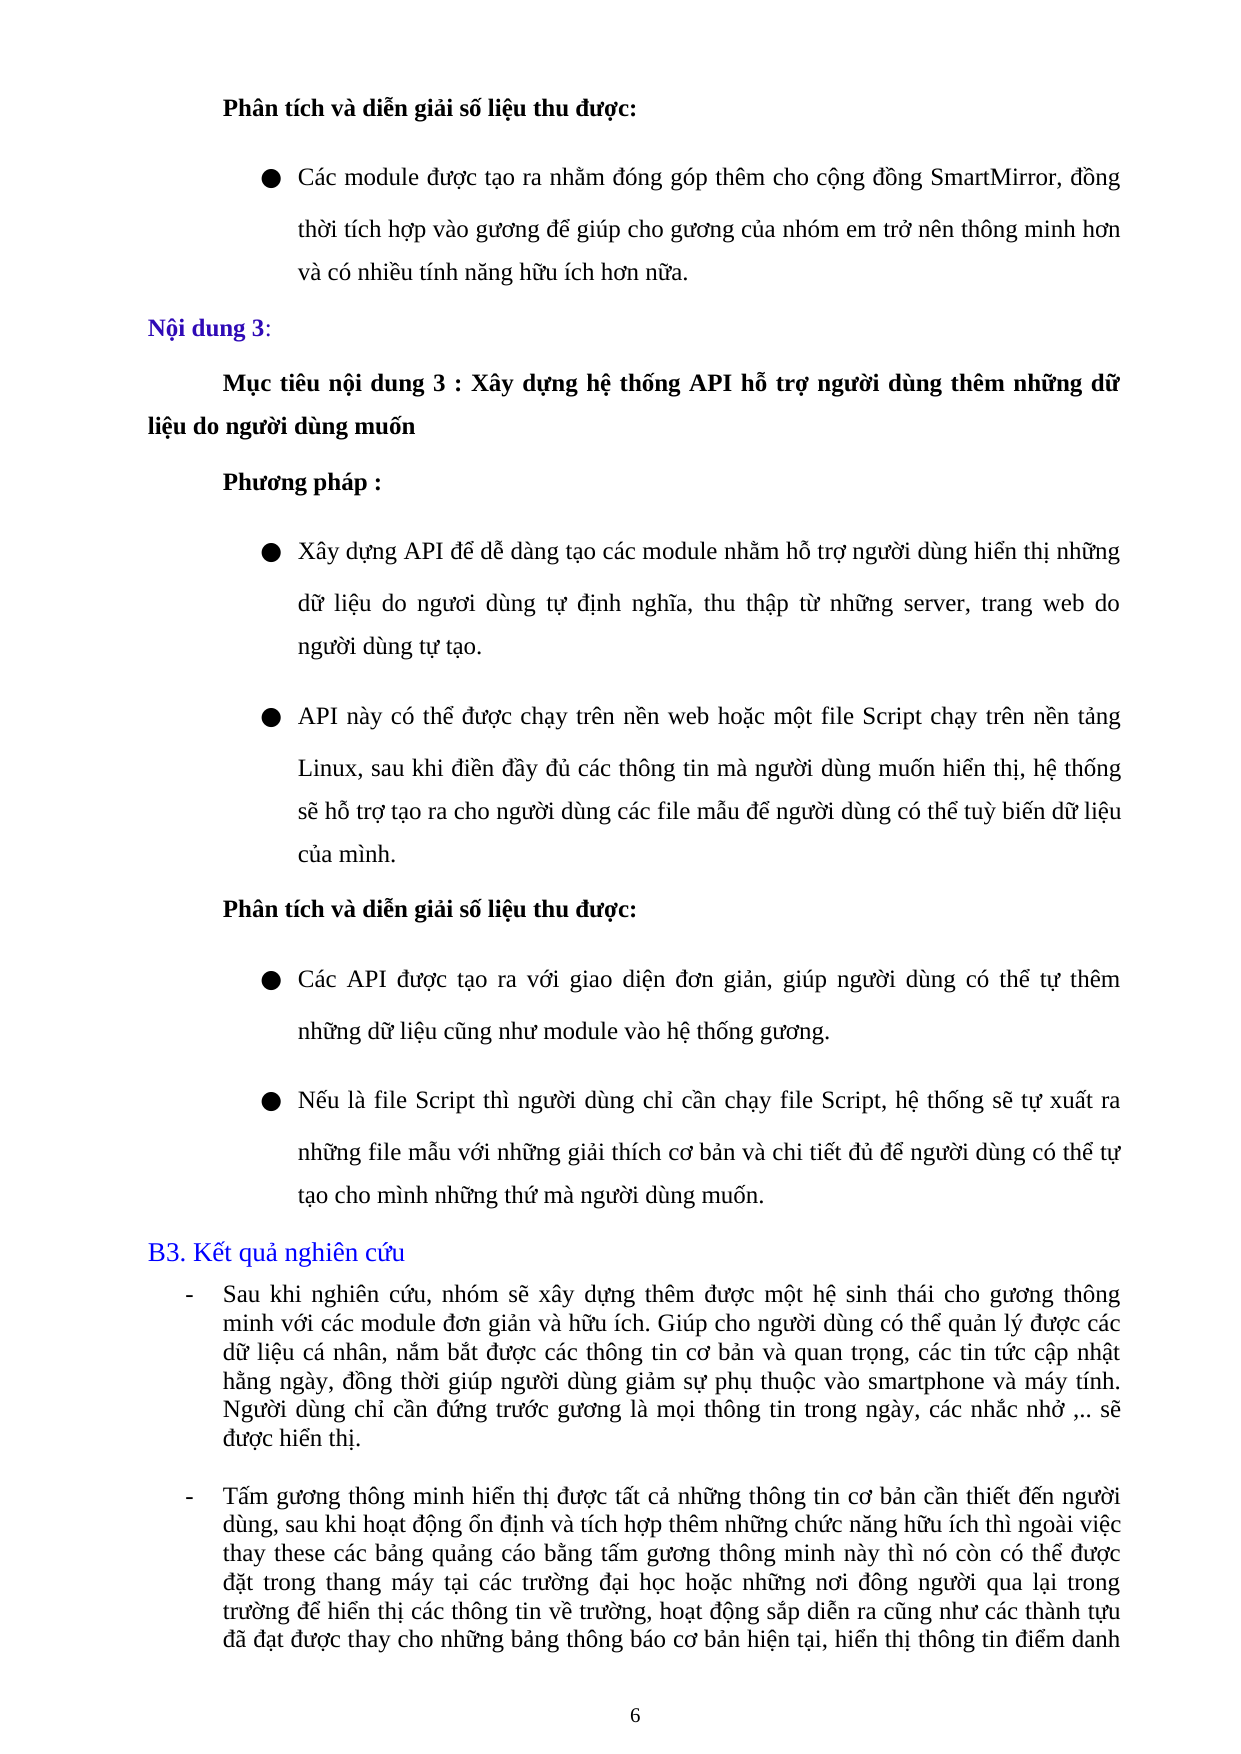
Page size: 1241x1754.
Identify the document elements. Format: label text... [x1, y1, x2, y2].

list Nếu là file Script thì người dùng chỉ cần chạy file Script, hệ thống sẽ tự xuất ra những file mẫu với những giải thích cơ bản và chi tiết đủ để người dùng có thể tự tạo cho mình những thứ mà người dùng muốn. [260, 1071, 1122, 1209]
text Phân tích và diễn giải số liệu thu được: [148, 894, 1122, 923]
text Mục tiêu nội dung 3 : Xây dựng hệ thống API hỗ trợ người dùng thêm những dữ liệu do người dùng muốn [148, 368, 1122, 440]
list Các module được tạo ra nhằm đóng góp thêm cho cộng đồng SmartMirror, đồng thời tích hợp vào gương để giúp cho gương của nhóm em trở nên thông minh hơn và có nhiều tính năng hữu ích hơn nữa. [260, 148, 1122, 286]
text Phương pháp : [148, 467, 1122, 496]
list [185, 1481, 1122, 1653]
text Nội dung 3: [148, 313, 1122, 341]
list API này có thể được chạy trên nền web hoặc một file Script chạy trên nền tảng Linux, sau khi điền đầy đủ các thông tin mà người dùng muốn hiển thị, hệ thống sẽ hỗ trợ tạo ra cho người dùng các file mẫu để người dùng có thể tuỳ biến dữ liệu của mình. [260, 687, 1122, 868]
text Phân tích và diễn giải số liệu thu được: [148, 93, 1122, 121]
list Xây dựng API để dễ dàng tạo các module nhằm hỗ trợ người dùng hiển thị những dữ liệu do ngươi dùng tự định nghĩa, thu thập từ những server, trang web do người dùng tự tạo. [260, 523, 1122, 660]
text B3. Kết quả nghiên cứu [148, 1236, 1122, 1267]
list Các API được tạo ra với giao diện đơn giản, giúp người dùng có thể tự thêm những dữ liệu cũng như module vào hệ thống gương. [260, 950, 1122, 1044]
list Sau khi nghiên cứu, nhóm sẽ xây dựng thêm được một hệ sinh thái cho gương thông minh với các module đơn giản và hữu ích. Giúp cho người dùng có thể quản lý được các dữ liệu cá nhân, nắm bắt được các thông tin cơ bản và quan trọng, các tin tức cập nhật hằng ngày, đồng thời giúp người dùng giảm sự phụ thuộc vào smartphone và máy tính. Người dùng chỉ cần đứng trước gương là mọi thông tin trong ngày, các nhắc nhở ,.. sẽ được hiển thị. [185, 1279, 1122, 1452]
